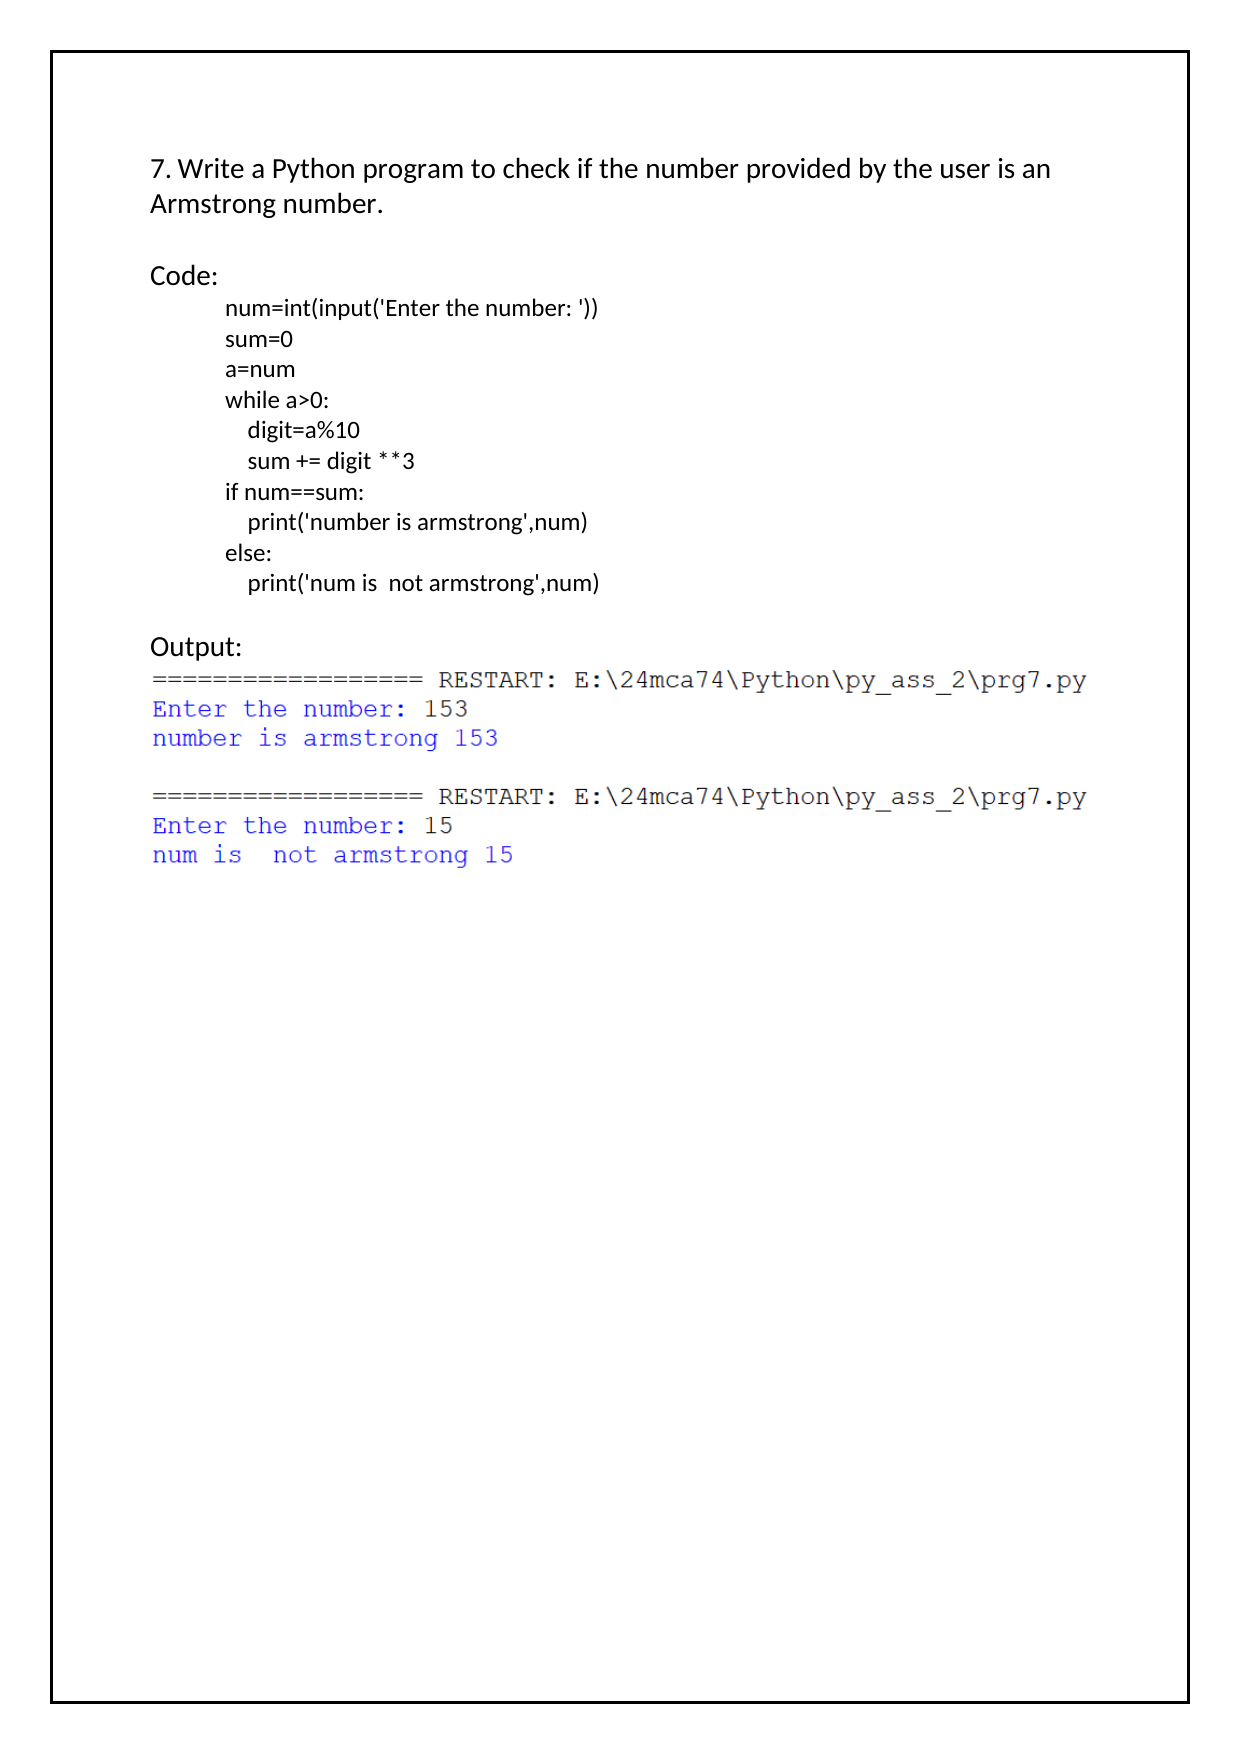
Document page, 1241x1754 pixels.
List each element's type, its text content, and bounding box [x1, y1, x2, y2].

text num=int(input('Enter the number: ')) [150, 292, 1090, 323]
text while a>0: [225, 384, 1090, 414]
text digit=a%10 [225, 414, 1090, 445]
text Output: [150, 628, 1090, 664]
text a=num [225, 353, 1090, 384]
text Code: [150, 257, 1090, 292]
text sum=0 [225, 323, 1090, 353]
text print('number is armstrong',num) [225, 506, 1090, 537]
picture [150, 669, 1091, 870]
text print('num is not armstrong',num) [225, 567, 1090, 598]
text if num==sum: [225, 476, 1090, 506]
text else: [225, 537, 1090, 567]
text sum += digit **3 [225, 445, 1090, 476]
text 7. Write a Python program to check if the number provided by the user is an Armstrong number. [150, 150, 1090, 221]
